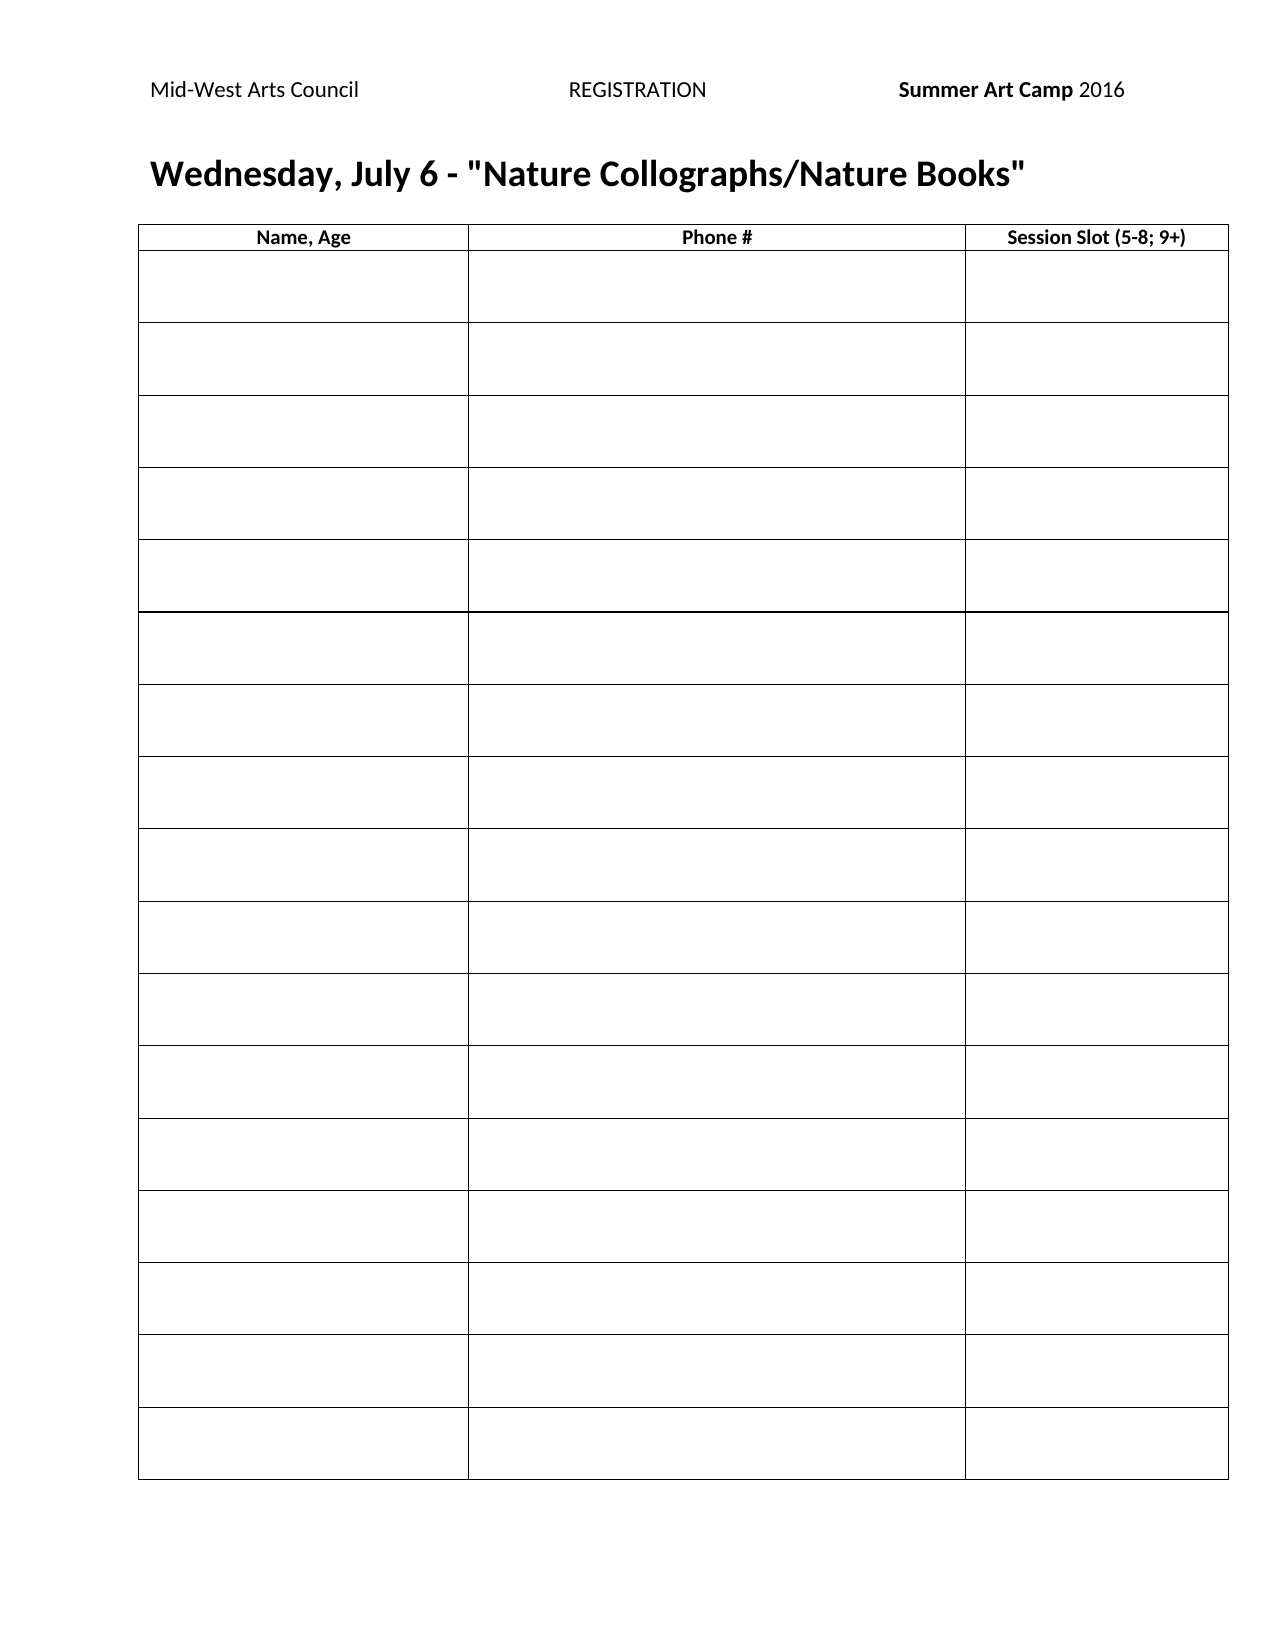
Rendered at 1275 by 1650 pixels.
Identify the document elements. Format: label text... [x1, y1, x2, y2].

table_cell [139, 902, 468, 973]
table_cell [469, 1335, 965, 1407]
table_cell [469, 1408, 965, 1479]
text Wednesday, July 6 - "Nature Collographs/Nature Books" [150, 150, 1125, 196]
table_cell [139, 1191, 468, 1262]
table_cell [469, 829, 965, 901]
table_cell [966, 974, 1228, 1045]
table_header Session Slot (5-8; 9+) [966, 225, 1228, 250]
table_cell [139, 974, 468, 1045]
table_cell [469, 757, 965, 828]
table_header Phone # [469, 225, 965, 250]
table_cell [469, 468, 965, 539]
table_cell [966, 323, 1228, 394]
table_cell [139, 613, 468, 684]
table_cell [469, 685, 965, 756]
table_cell [966, 613, 1228, 684]
table_header Name, Age [139, 225, 468, 250]
table_cell [966, 1263, 1228, 1334]
table_cell [139, 468, 468, 539]
table_cell [139, 1335, 468, 1407]
table_cell [139, 1046, 468, 1117]
table_cell [469, 1046, 965, 1117]
table_cell [966, 685, 1228, 756]
table_cell [469, 1119, 965, 1190]
table_cell [139, 757, 468, 828]
table_cell [966, 757, 1228, 828]
table_cell [139, 1119, 468, 1190]
table_cell [139, 396, 468, 467]
table_cell [469, 251, 965, 322]
table_cell [966, 829, 1228, 901]
table_cell [966, 1046, 1228, 1117]
table_cell [469, 1191, 965, 1262]
table_cell [139, 829, 468, 901]
table_cell [469, 613, 965, 684]
table_cell [966, 1408, 1228, 1479]
table_cell [469, 1263, 965, 1334]
table_cell [469, 396, 965, 467]
table_cell [139, 323, 468, 394]
table_cell [966, 1335, 1228, 1407]
table_cell [966, 396, 1228, 467]
table_cell [139, 540, 468, 611]
table_cell [139, 1263, 468, 1334]
table_cell [966, 902, 1228, 973]
table_cell [966, 1119, 1228, 1190]
table_cell [469, 902, 965, 973]
table_cell [966, 251, 1228, 322]
table_cell [966, 468, 1228, 539]
table_cell [966, 540, 1228, 611]
table_cell [469, 974, 965, 1045]
table_cell [139, 251, 468, 322]
table_cell [139, 1408, 468, 1479]
table_cell [469, 540, 965, 611]
table_cell [966, 1191, 1228, 1262]
table_cell [469, 323, 965, 394]
table_cell [139, 685, 468, 756]
